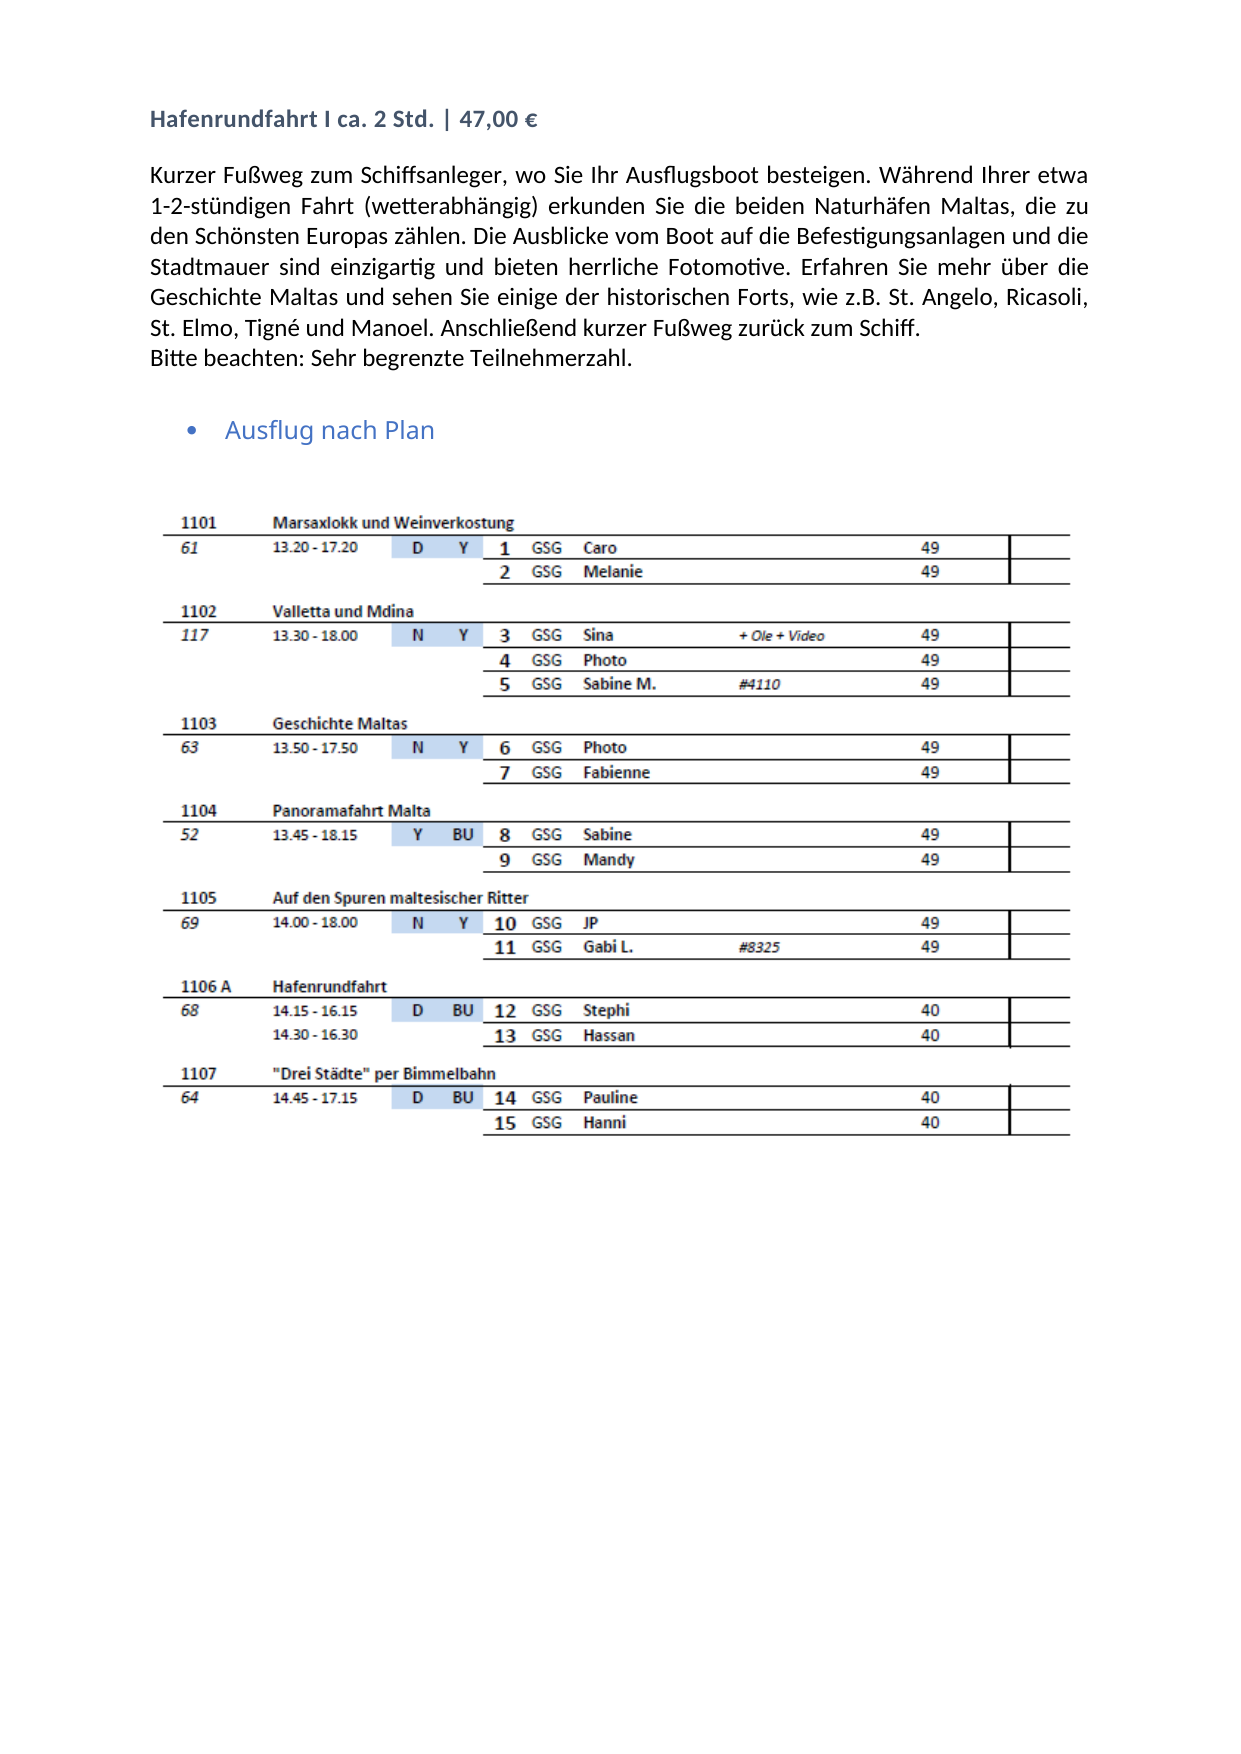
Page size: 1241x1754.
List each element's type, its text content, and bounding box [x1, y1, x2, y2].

text Kurzer Fußweg zum Schiffsanleger, wo Sie Ihr Ausflugsboot besteigen. Während Ihrer etwa 1-2-stündigen Fahrt (wetterabhängig) erkunden Sie die beiden Naturhäfen Maltas, die zu den Schönsten Europas zählen. Die Ausblicke vom Boot auf die Befestigungsanlagen und die Stadtmauer sind einzigartig und bieten herrliche Fotomotive. Erfahren Sie mehr über die Geschichte Maltas und sehen Sie einige der historischen Forts, wie z.B. St. Angelo, Ricasoli, St. Elmo, Tigné und Manoel. Anschließend kurzer Fußweg zurück zum Schiff. [150, 159, 1090, 342]
text Bitte beachten: Sehr begrenzte Teilnehmerzahl. [150, 342, 1090, 373]
text Hafenrundfahrt I ca. 2 Std. | 47,00 € [150, 103, 1090, 134]
picture [150, 514, 1091, 1161]
list Ausflug nach Plan [187, 412, 1090, 446]
